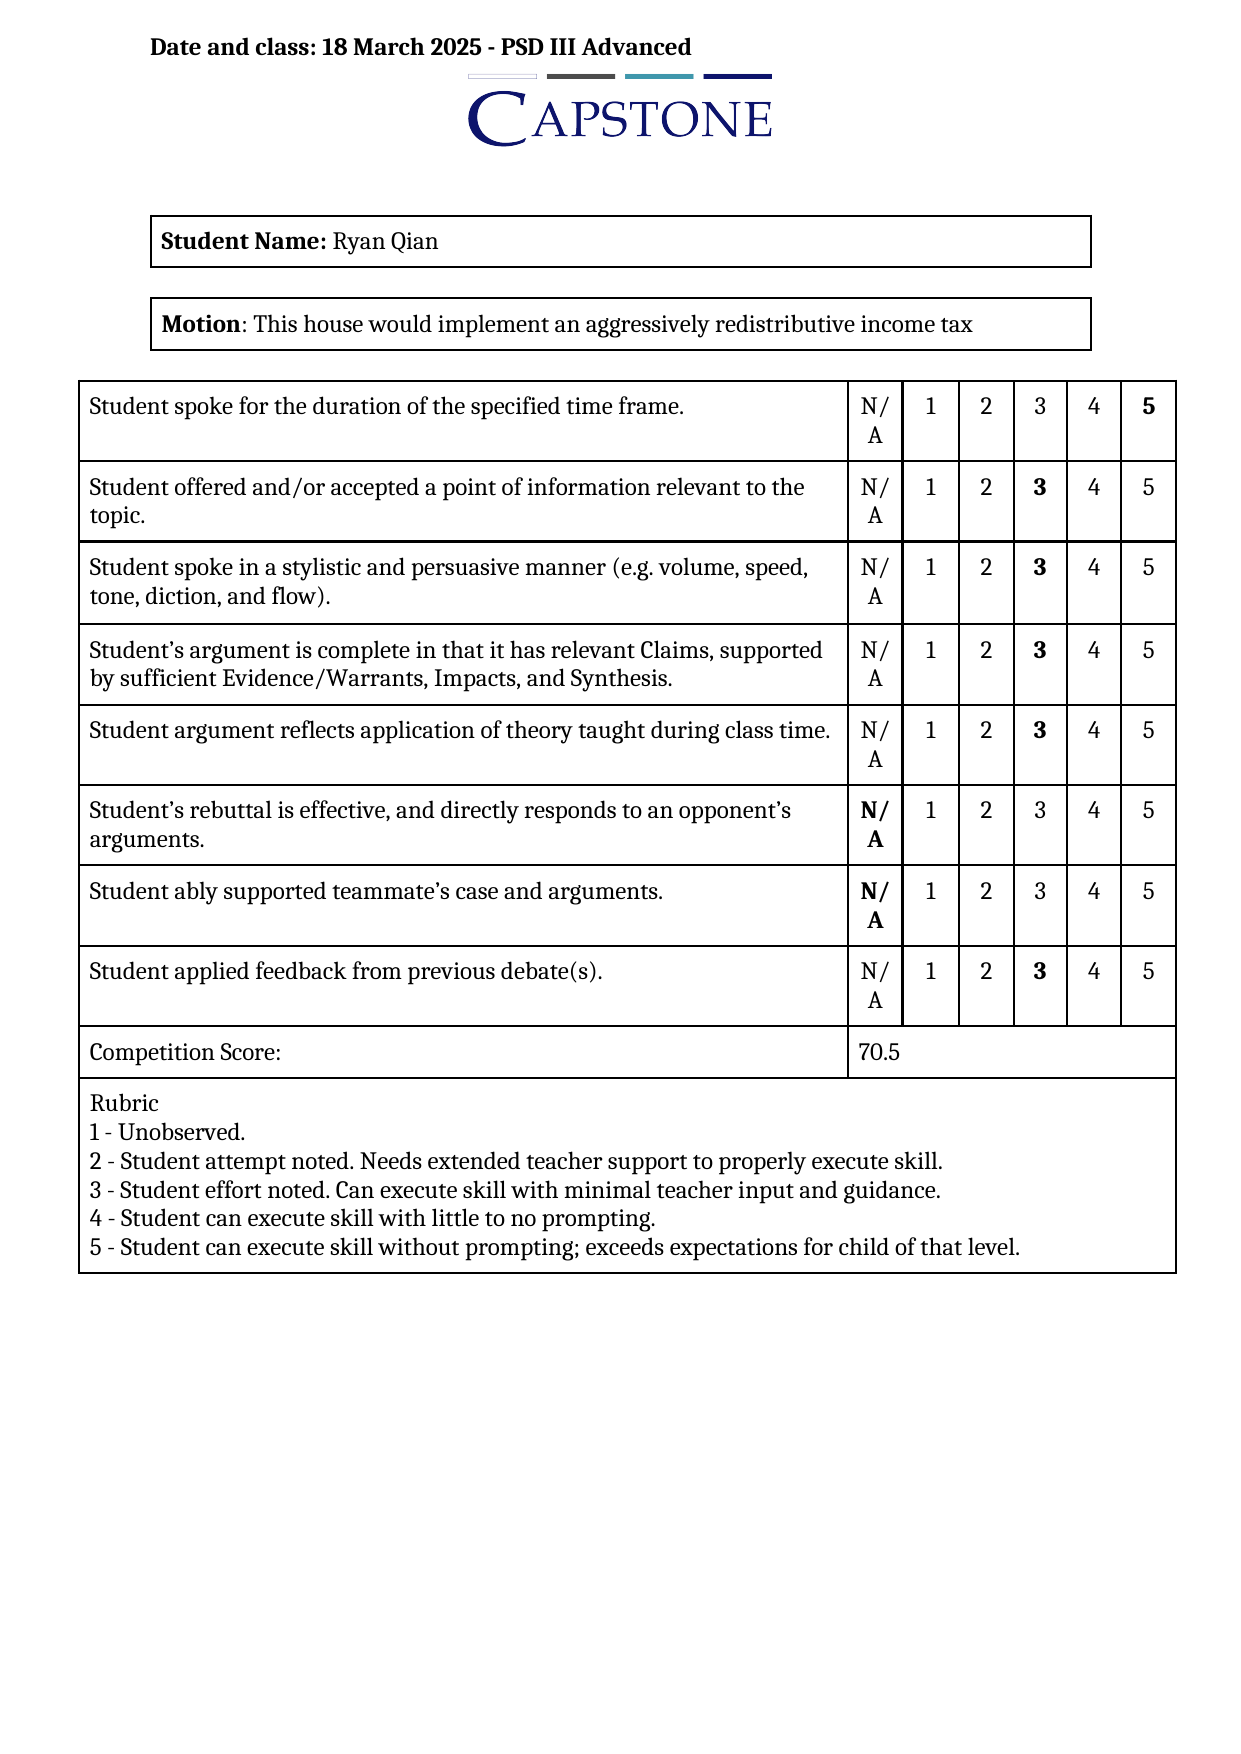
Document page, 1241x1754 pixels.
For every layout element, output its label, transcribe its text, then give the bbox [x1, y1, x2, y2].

table_header 4 [1068, 382, 1120, 460]
table_cell 2 [960, 947, 1013, 1025]
table_cell N/A [849, 947, 901, 1025]
table_cell Student’s argument is complete in that it has relevant Claims, supported by sufficient Evidence/Warrants, Impacts, and Synthesis. [80, 625, 847, 703]
table_cell 70.5 [849, 1027, 1175, 1077]
table_cell Student’s rebuttal is effective, and directly responds to an opponent’s arguments. [80, 786, 847, 864]
table_cell 4 [1068, 947, 1120, 1025]
table_cell 1 [904, 625, 958, 703]
table_cell 5 [1122, 625, 1175, 703]
table_cell 5 [1122, 462, 1175, 540]
table_header 1 [904, 382, 958, 460]
table_cell Student spoke in a stylistic and persuasive manner (e.g. volume, speed, tone, diction, and flow). [80, 543, 847, 623]
table_cell 5 [1122, 786, 1175, 864]
table_cell 4 [1068, 625, 1120, 703]
table_cell 1 [904, 866, 958, 945]
table_cell 5 [1122, 706, 1175, 784]
table_header 3 [1015, 382, 1066, 460]
table_cell 4 [1068, 462, 1120, 540]
table_cell 1 [904, 786, 958, 864]
table_cell 2 [960, 786, 1013, 864]
table_cell Student offered and/or accepted a point of information relevant to the topic. [80, 462, 847, 540]
table_cell Student applied feedback from previous debate(s). [80, 947, 847, 1025]
table_cell 5 [1122, 947, 1175, 1025]
table_cell 2 [960, 625, 1013, 703]
table_cell 2 [960, 462, 1013, 540]
table_cell 3 [1015, 625, 1066, 703]
table_cell 4 [1068, 866, 1120, 945]
table_header 2 [960, 382, 1013, 460]
table_cell Student argument reflects application of theory taught during class time. [80, 706, 847, 784]
table_header Student spoke for the duration of the specified time frame. [80, 382, 847, 460]
table_cell N/A [849, 543, 901, 623]
table_cell N/A [849, 462, 901, 540]
table_cell 4 [1068, 706, 1120, 784]
table_cell 3 [1015, 786, 1066, 864]
table_cell 2 [960, 543, 1013, 623]
table_cell 3 [1015, 462, 1066, 540]
table_cell N/A [849, 866, 901, 945]
table_cell 3 [1015, 706, 1066, 784]
table_header 5 [1122, 382, 1175, 460]
table_cell 5 [1122, 543, 1175, 623]
table_cell 1 [904, 462, 958, 540]
table_cell 1 [904, 947, 958, 1025]
table_cell 5 [1122, 866, 1175, 945]
table_cell Student ably supported teammate’s case and arguments. [80, 866, 847, 945]
table_cell Rubric 1 - Unobserved. 2 - Student attempt noted. Needs extended teacher support to properly execute skill. 3 - Student effort noted. Can execute skill with minimal teacher input and guidance. 4 - Student can execute skill with little to no prompting. 5 - Student can execute skill without prompting; exceeds expectations for child of that level. [80, 1079, 1175, 1272]
table_cell N/A [849, 625, 901, 703]
table_header N/A [849, 382, 901, 460]
table_cell 3 [1015, 947, 1066, 1025]
table_header Student Name: Ryan Qian [152, 217, 1090, 266]
table_cell 2 [960, 866, 1013, 945]
table_cell N/A [849, 706, 901, 784]
table_cell 4 [1068, 786, 1120, 864]
table_cell 2 [960, 706, 1013, 784]
table_cell 4 [1068, 543, 1120, 623]
table_cell 1 [904, 706, 958, 784]
table_cell N/A [849, 786, 901, 864]
table_cell 1 [904, 543, 958, 623]
table_cell Competition Score: [80, 1027, 847, 1077]
table_cell 3 [1015, 866, 1066, 945]
table_header Motion: This house would implement an aggressively redistributive income tax [152, 299, 1090, 349]
table_cell 3 [1015, 543, 1066, 623]
picture [460, 66, 781, 153]
